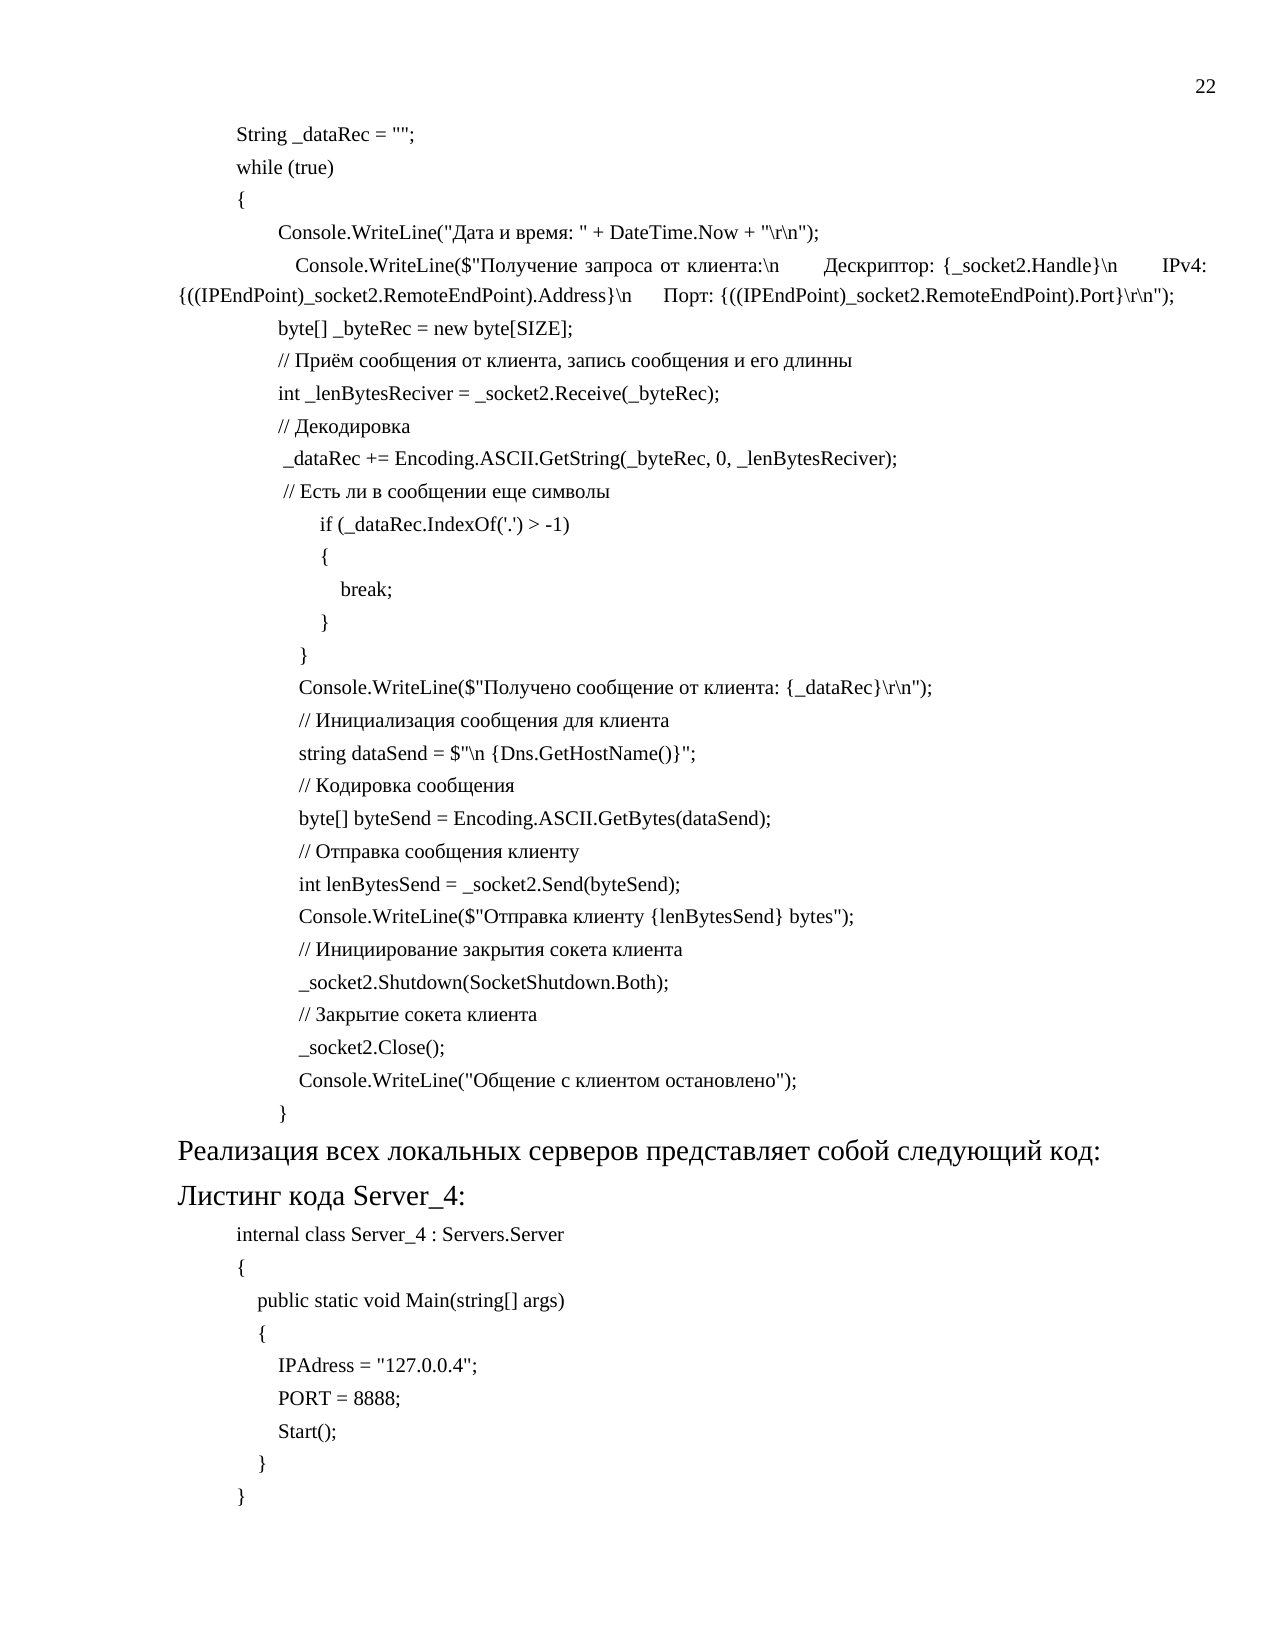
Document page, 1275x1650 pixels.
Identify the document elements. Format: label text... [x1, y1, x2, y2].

text string dataSend = $"\n {Dns.GetHostName()}"; [177, 741, 1210, 765]
text { [177, 187, 1210, 211]
text // Кодировка сообщения [177, 773, 1210, 797]
text { [177, 544, 1210, 568]
text } [177, 1484, 1210, 1508]
text Console.WriteLine("Общение с клиентом остановлено"); [177, 1068, 1210, 1092]
text Console.WriteLine($"Отправка клиенту {lenBytesSend} bytes"); [177, 904, 1210, 928]
text Реализация всех локальных серверов представляет собой следующий код: [177, 1133, 1210, 1167]
text internal class Server_4 : Servers.Server [177, 1222, 1210, 1246]
text break; [177, 577, 1210, 601]
text // Отправка сообщения клиенту [177, 839, 1210, 863]
text while (true) [177, 155, 1210, 179]
text PORT = 8888; [177, 1386, 1210, 1410]
text } [177, 643, 1210, 667]
text } [177, 1451, 1210, 1475]
text public static void Main(string[] args) [177, 1288, 1210, 1312]
text // Закрытие сокета клиента [177, 1002, 1210, 1026]
text int _lenBytesReciver = _socket2.Receive(_byteRec); [177, 381, 1210, 405]
text { [177, 1255, 1210, 1279]
text // Инициализация сообщения для клиента [177, 708, 1210, 732]
text { [177, 1321, 1210, 1344]
text } [177, 1101, 1210, 1124]
text // Инициирование закрытия сокета клиента [177, 937, 1210, 961]
text String _dataRec = ""; [177, 122, 1210, 146]
text _socket2.Shutdown(SocketShutdown.Both); [177, 970, 1210, 994]
text Console.WriteLine("Дата и время: " + DateTime.Now + "\r\n"); [177, 220, 1210, 244]
text int lenBytesSend = _socket2.Send(byteSend); [177, 872, 1210, 896]
text _socket2.Close(); [177, 1035, 1210, 1059]
text } [177, 610, 1210, 634]
text Console.WriteLine($"Получено сообщение от клиента: {_dataRec}\r\n"); [177, 675, 1210, 699]
text byte[] _byteRec = new byte[SIZE]; [177, 316, 1210, 339]
text IPAdress = "127.0.0.4"; [177, 1353, 1210, 1377]
text // Декодировка [177, 414, 1210, 438]
text // Приём сообщения от клиента, запись сообщения и его длинны [177, 348, 1210, 372]
text _dataRec += Encoding.ASCII.GetString(_byteRec, 0, _lenBytesReciver); [177, 446, 1210, 470]
text Console.WriteLine($"Получение запроса от клиента:\n Дескриптор: {_socket2.Handle}\n IPv4: {((IPEndPoint)_socket2.RemoteEndPoint).Address}\n Порт: {((IPEndPoint)_socket2.RemoteEndPoint).Port}\r\n"); [177, 253, 1210, 307]
text Листинг кода Server_4: [177, 1178, 1210, 1211]
text // Есть ли в сообщении еще символы [177, 479, 1210, 503]
text Start(); [177, 1419, 1210, 1443]
text byte[] byteSend = Encoding.ASCII.GetBytes(dataSend); [177, 806, 1210, 830]
text if (_dataRec.IndexOf('.') > -1) [177, 512, 1210, 536]
